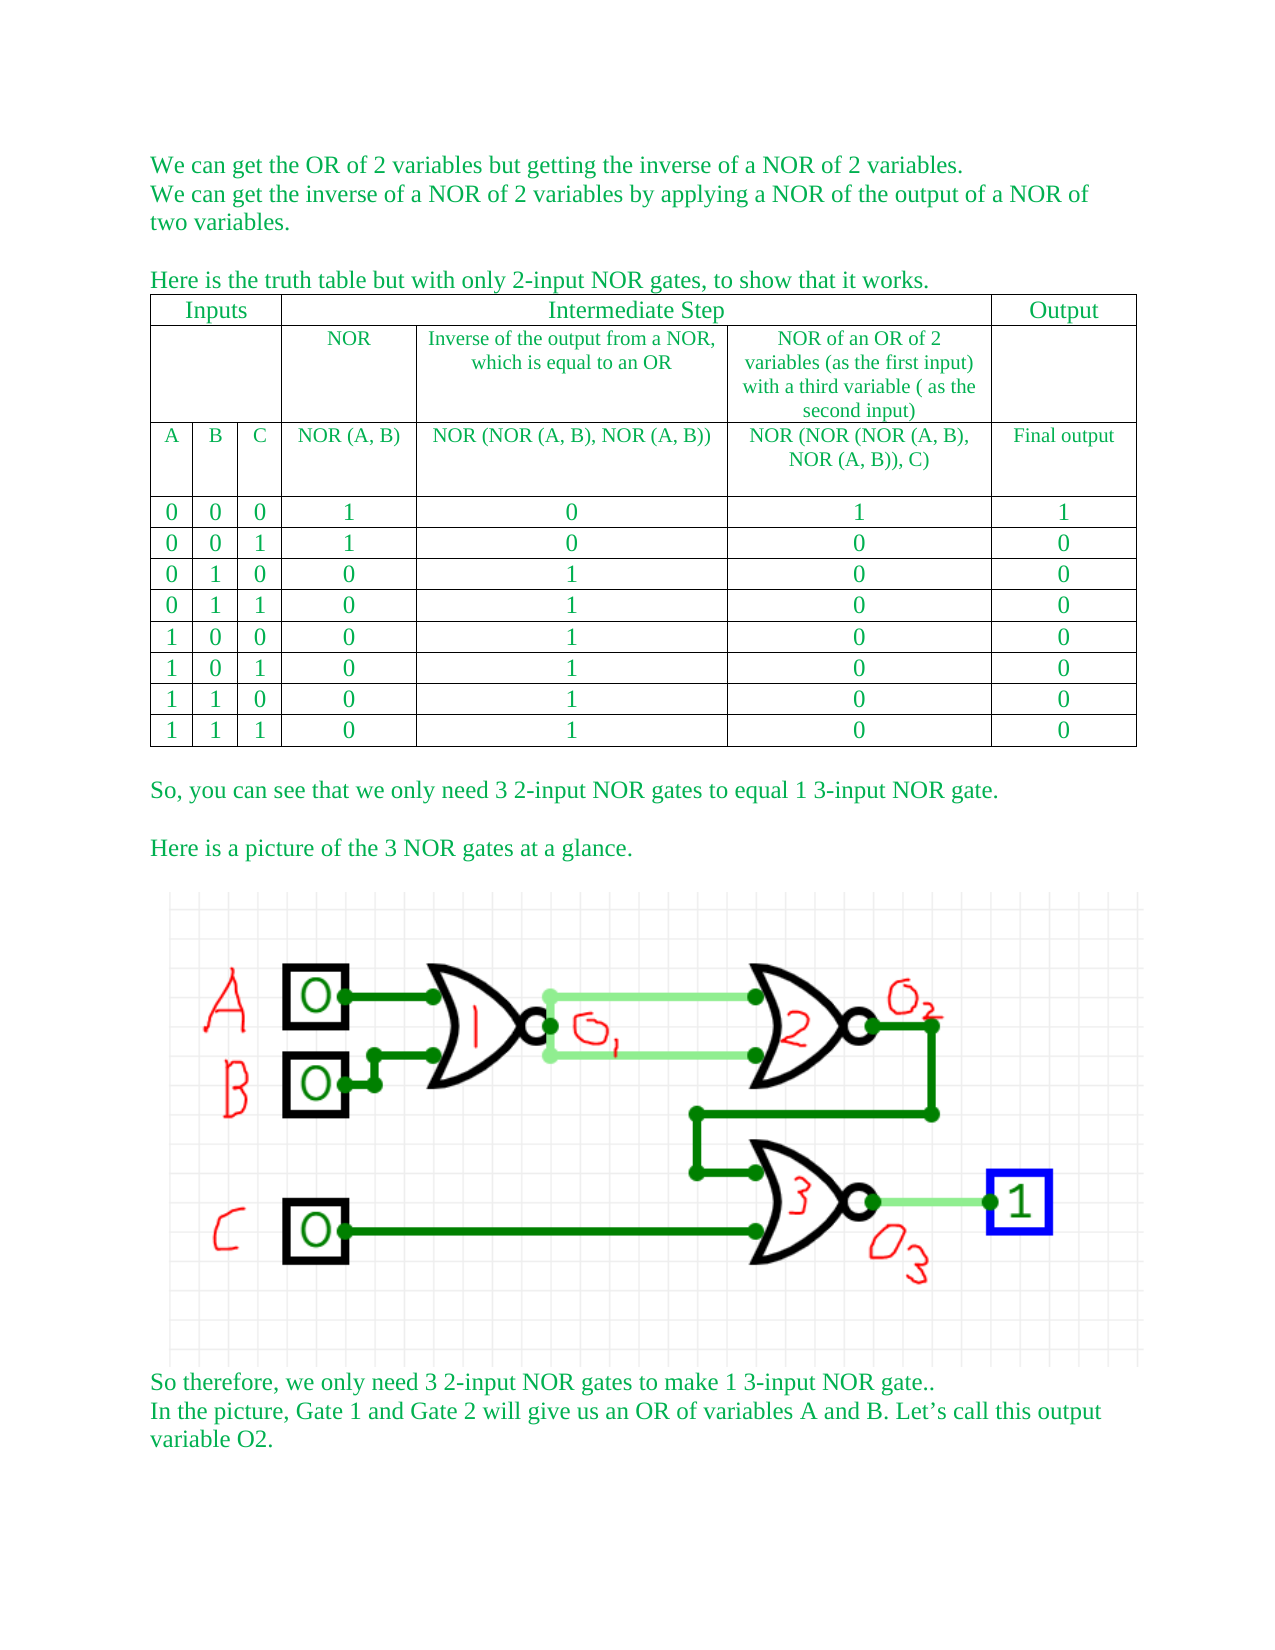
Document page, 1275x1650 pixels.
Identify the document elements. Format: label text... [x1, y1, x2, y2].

text We can get the inverse of a NOR of 2 variables by applying a NOR of the output of a NOR of two variables. [150, 179, 1125, 236]
table_cell 1 [417, 715, 727, 746]
table_cell 1 [282, 497, 416, 527]
table_cell 0 [728, 622, 991, 652]
table_cell A [151, 423, 192, 496]
table_cell 0 [282, 715, 416, 746]
text So, you can see that we only need 3 2-input NOR gates to equal 1 3-input NOR gate. [150, 775, 1125, 804]
table_header Output [992, 295, 1136, 325]
table_cell 0 [151, 559, 192, 589]
text In the picture, Gate 1 and Gate 2 will give us an OR of variables A and B. Let’s call this output variable O2. [150, 1396, 1125, 1453]
table_cell 0 [417, 497, 727, 527]
table_cell 0 [282, 590, 416, 621]
table_cell 0 [238, 497, 281, 527]
table_cell 1 [992, 497, 1136, 527]
table_cell 0 [992, 559, 1136, 589]
table_cell [992, 326, 1136, 422]
table_cell 0 [282, 684, 416, 714]
table_cell 0 [992, 622, 1136, 652]
table_cell 1 [417, 684, 727, 714]
table_cell 0 [992, 715, 1136, 746]
table_cell 0 [193, 528, 237, 558]
table_cell 0 [151, 590, 192, 621]
table_cell NOR (A, B) [282, 423, 416, 496]
table_cell 1 [193, 590, 237, 621]
table_cell 0 [238, 622, 281, 652]
table_cell 0 [728, 528, 991, 558]
table_cell 0 [728, 715, 991, 746]
table_cell 1 [282, 528, 416, 558]
table_cell [151, 326, 281, 422]
table_cell 0 [151, 528, 192, 558]
table_cell 1 [193, 715, 237, 746]
table_cell 0 [992, 653, 1136, 683]
table_cell 0 [151, 497, 192, 527]
text Here is a picture of the 3 NOR gates at a glance. So therefore, we only need 3 2-input NOR gates to make 1 3-input NOR gate.. [150, 833, 1125, 1396]
table_cell 0 [728, 684, 991, 714]
table_cell 0 [728, 590, 991, 621]
table_cell 1 [193, 559, 237, 589]
table_cell NOR [282, 326, 416, 422]
table_cell 0 [282, 559, 416, 589]
table_cell 0 [282, 653, 416, 683]
table_cell 1 [238, 528, 281, 558]
table_cell 1 [238, 653, 281, 683]
table_cell 0 [193, 653, 237, 683]
table_cell 1 [238, 590, 281, 621]
table_cell B [193, 423, 237, 496]
table_cell 1 [417, 590, 727, 621]
table_header Intermediate Step [282, 295, 991, 325]
table_cell 0 [238, 684, 281, 714]
table_cell NOR (NOR (A, B), NOR (A, B)) [417, 423, 727, 496]
table_cell 1 [151, 715, 192, 746]
table_cell 0 [417, 528, 727, 558]
text We can get the OR of 2 variables but getting the inverse of a NOR of 2 variables. [150, 150, 1125, 179]
table_header Inputs [151, 295, 281, 325]
table_cell 1 [193, 684, 237, 714]
table_cell 0 [992, 590, 1136, 621]
table_cell 0 [193, 622, 237, 652]
table_cell Final output [992, 423, 1136, 496]
table_cell 0 [728, 653, 991, 683]
table_cell 0 [238, 559, 281, 589]
table_cell 1 [151, 653, 192, 683]
table_cell 0 [992, 684, 1136, 714]
table_cell 1 [238, 715, 281, 746]
table_cell 0 [193, 497, 237, 527]
table_cell 1 [417, 622, 727, 652]
table_cell NOR of an OR of 2 variables (as the first input) with a third variable ( as the second input) [728, 326, 991, 422]
table_cell 0 [992, 528, 1136, 558]
table_cell C [238, 423, 281, 496]
table_cell NOR (NOR (NOR (A, B), NOR (A, B)), C) [728, 423, 991, 496]
table_cell Inverse of the output from a NOR, which is equal to an OR [417, 326, 727, 422]
table_cell 1 [151, 684, 192, 714]
table_cell 1 [728, 497, 991, 527]
text Here is the truth table but with only 2-input NOR gates, to show that it works. [150, 265, 1125, 294]
table_cell 0 [282, 622, 416, 652]
table_cell 1 [417, 653, 727, 683]
table_cell 1 [151, 622, 192, 652]
table_cell 0 [728, 559, 991, 589]
table_cell 1 [417, 559, 727, 589]
